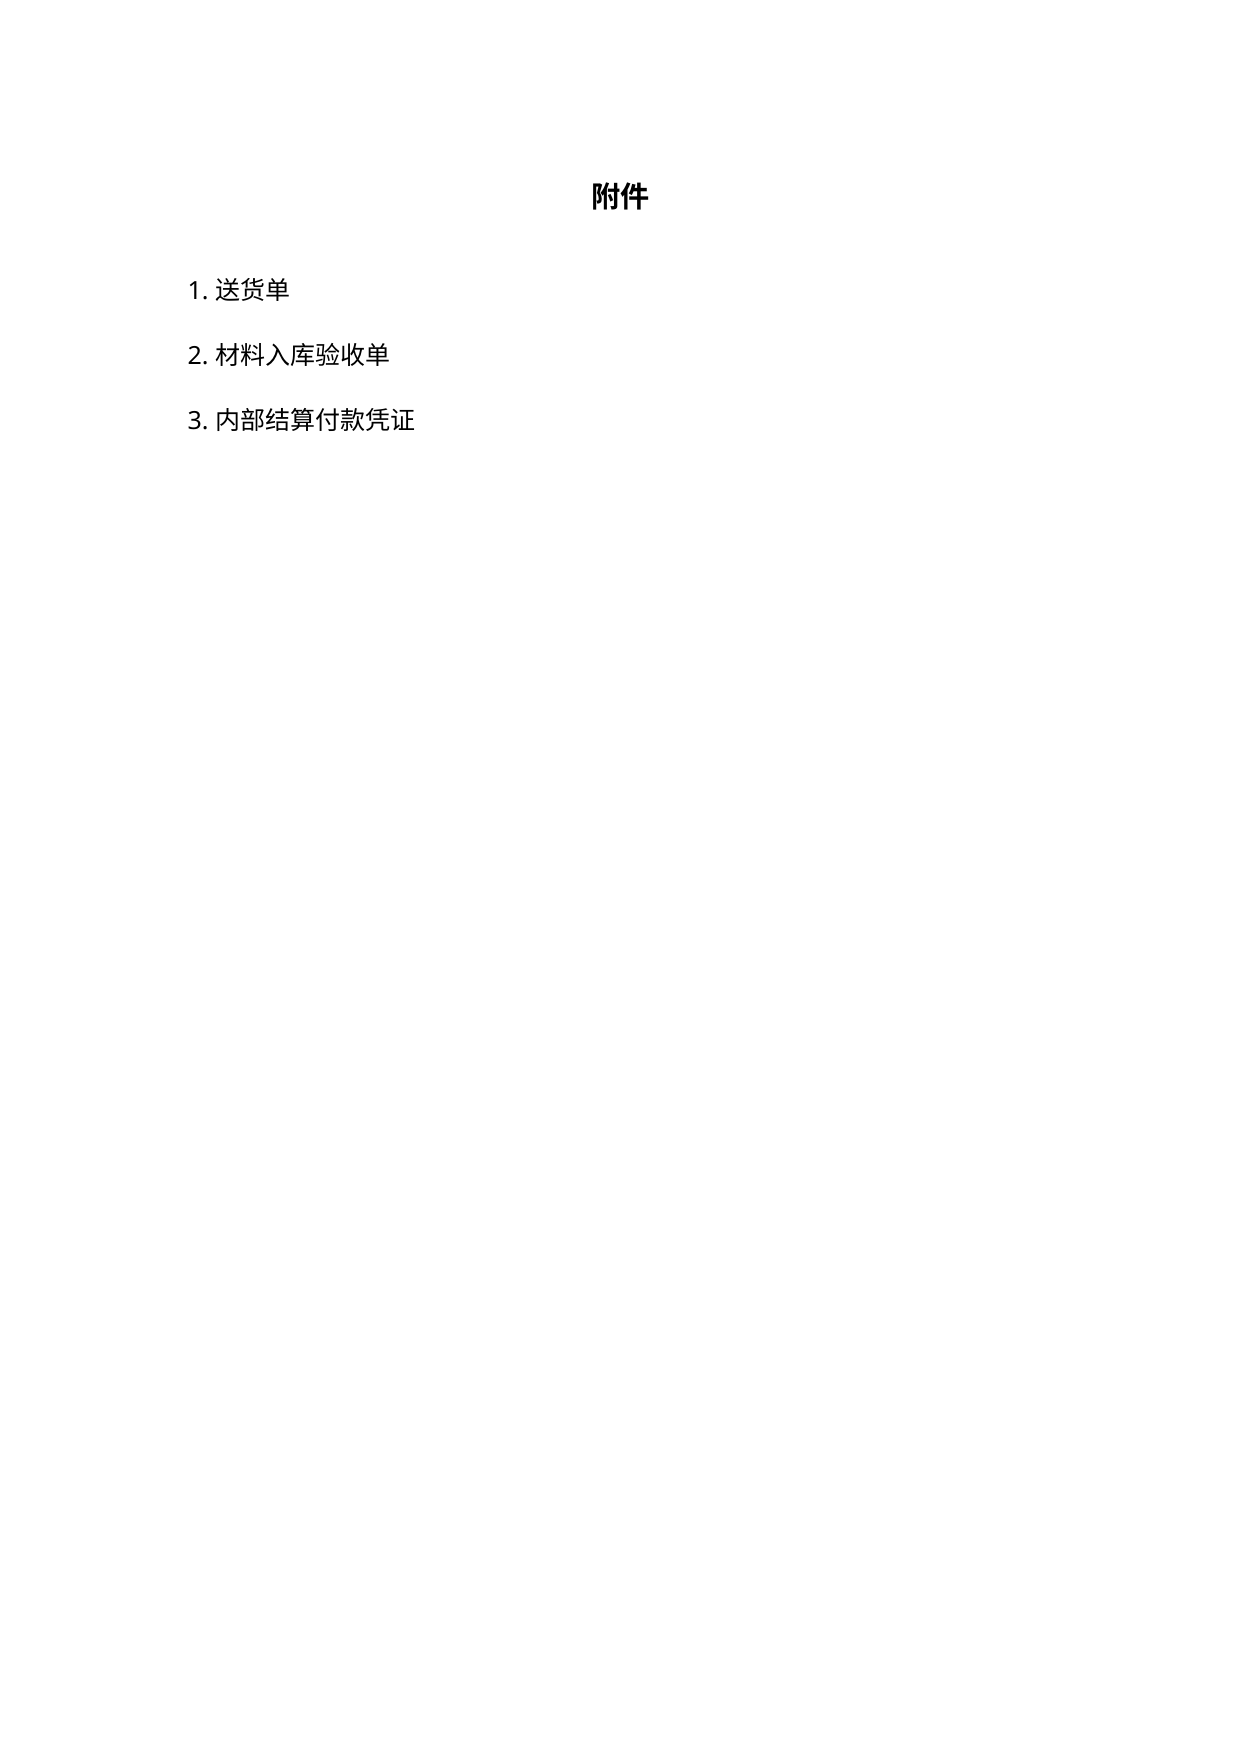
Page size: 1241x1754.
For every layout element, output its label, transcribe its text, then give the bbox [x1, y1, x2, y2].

text 2. 材料入库验收单 [187, 321, 1053, 386]
text 1. 送货单 [187, 256, 1053, 321]
subtitle 附件 [187, 162, 1053, 227]
text 3. 内部结算付款凭证 [187, 386, 1053, 451]
